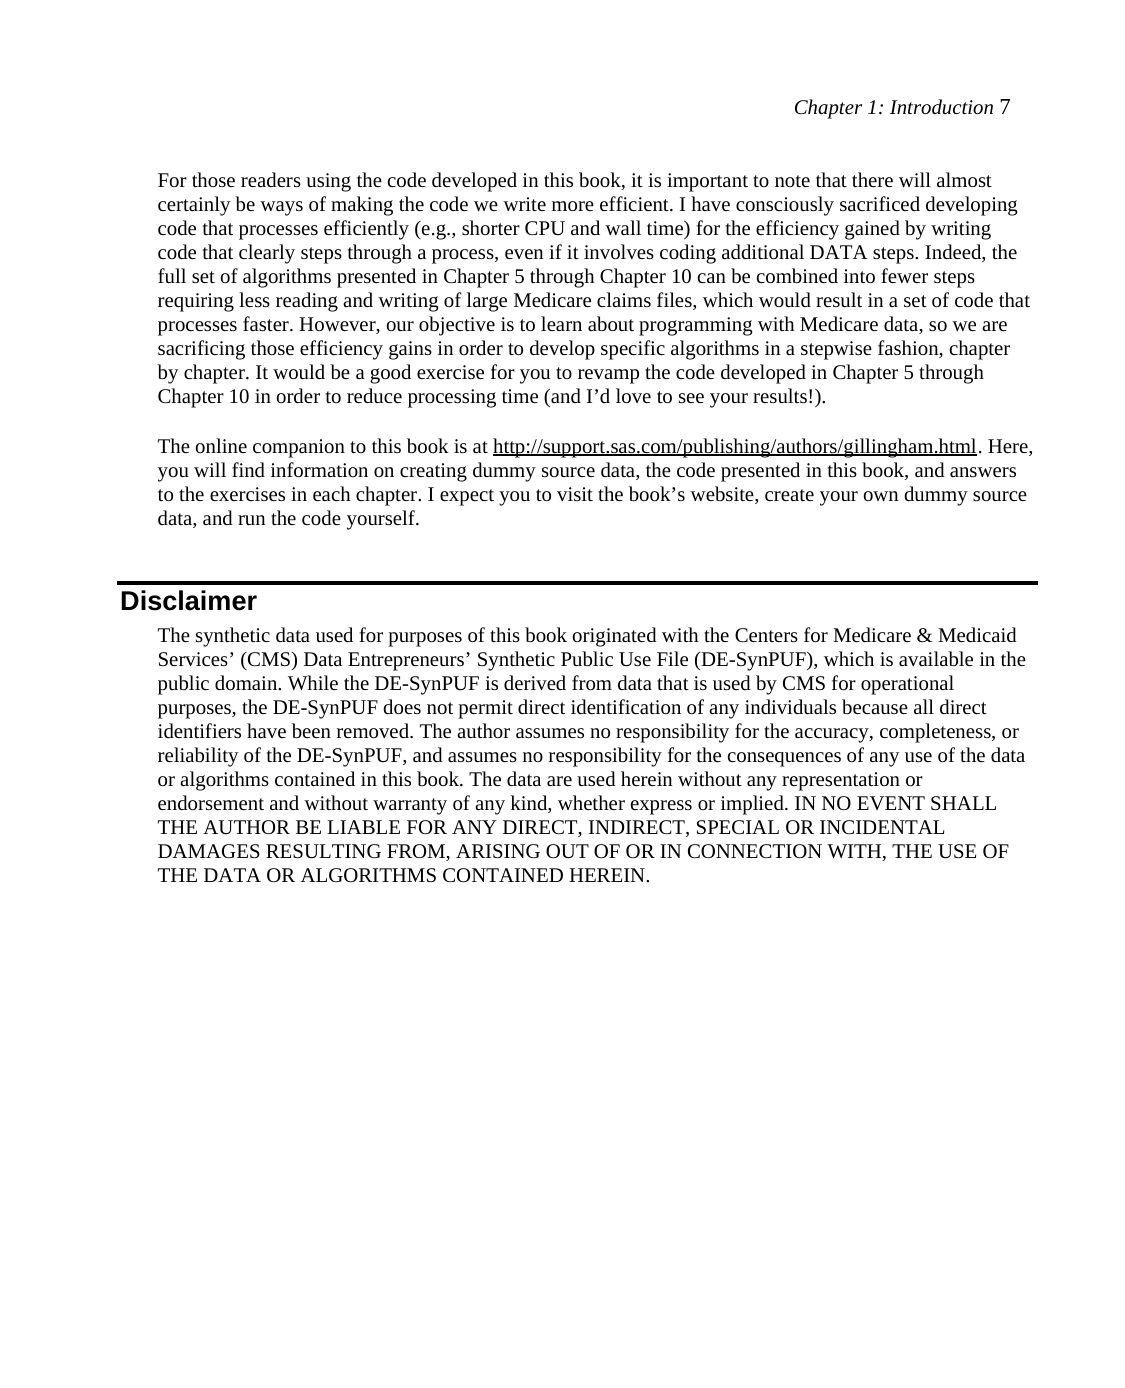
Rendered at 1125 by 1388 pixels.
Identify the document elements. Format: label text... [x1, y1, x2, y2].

text The online companion to this book is at http://support.sas.com/publishing/authors/gillingham.html. Here, you will find information on creating dummy source data, the code presented in this book, and answers to the exercises in each chapter. I expect you to visit the book’s website, create your own dummy source data, and run the code yourself. [157, 433, 1034, 530]
subtitle Disclaimer [120, 577, 1077, 617]
text The synthetic data used for purposes of this book originated with the Centers for Medicare & Medicaid Services’ (CMS) Data Entrepreneurs’ Synthetic Public Use File (DE-SynPUF), which is available in the public domain. While the DE-SynPUF is derived from data that is used by CMS for operational purposes, the DE-SynPUF does not permit direct identification of any individuals because all direct identifiers have been removed. The author assumes no responsibility for the accuracy, completeness, or reliability of the DE-SynPUF, and assumes no responsibility for the consequences of any use of the data or algorithms contained in this book. The data are used herein without any representation or endorsement and without warranty of any kind, whether express or implied. IN NO EVENT SHALL THE AUTHOR BE LIABLE FOR ANY DIRECT, INDIRECT, SPECIAL OR INCIDENTAL DAMAGES RESULTING FROM, ARISING OUT OF OR IN CONNECTION WITH, THE USE OF THE DATA OR ALGORITHMS CONTAINED HEREIN. [157, 622, 1028, 887]
text For those readers using the code developed in this book, it is important to note that there will almost certainly be ways of making the code we write more efficient. I have consciously sacrificed developing code that processes efficiently (e.g., shorter CPU and wall time) for the efficiency gained by writing code that clearly steps through a process, even if it involves coding additional DATA steps. Indeed, the full set of algorithms presented in Chapter 5 through Chapter 10 can be combined into fewer steps requiring less reading and writing of large Medicare claims files, which would result in a set of code that processes faster. However, our objective is to learn about programming with Medicare data, so we are sacrificing those efficiency gains in order to develop specific algorithms in a stepwise fashion, chapter by chapter. It would be a good exercise for you to revamp the code developed in Chapter 5 through Chapter 10 in order to reduce processing time (and I’d love to see your results!). [157, 168, 1031, 408]
